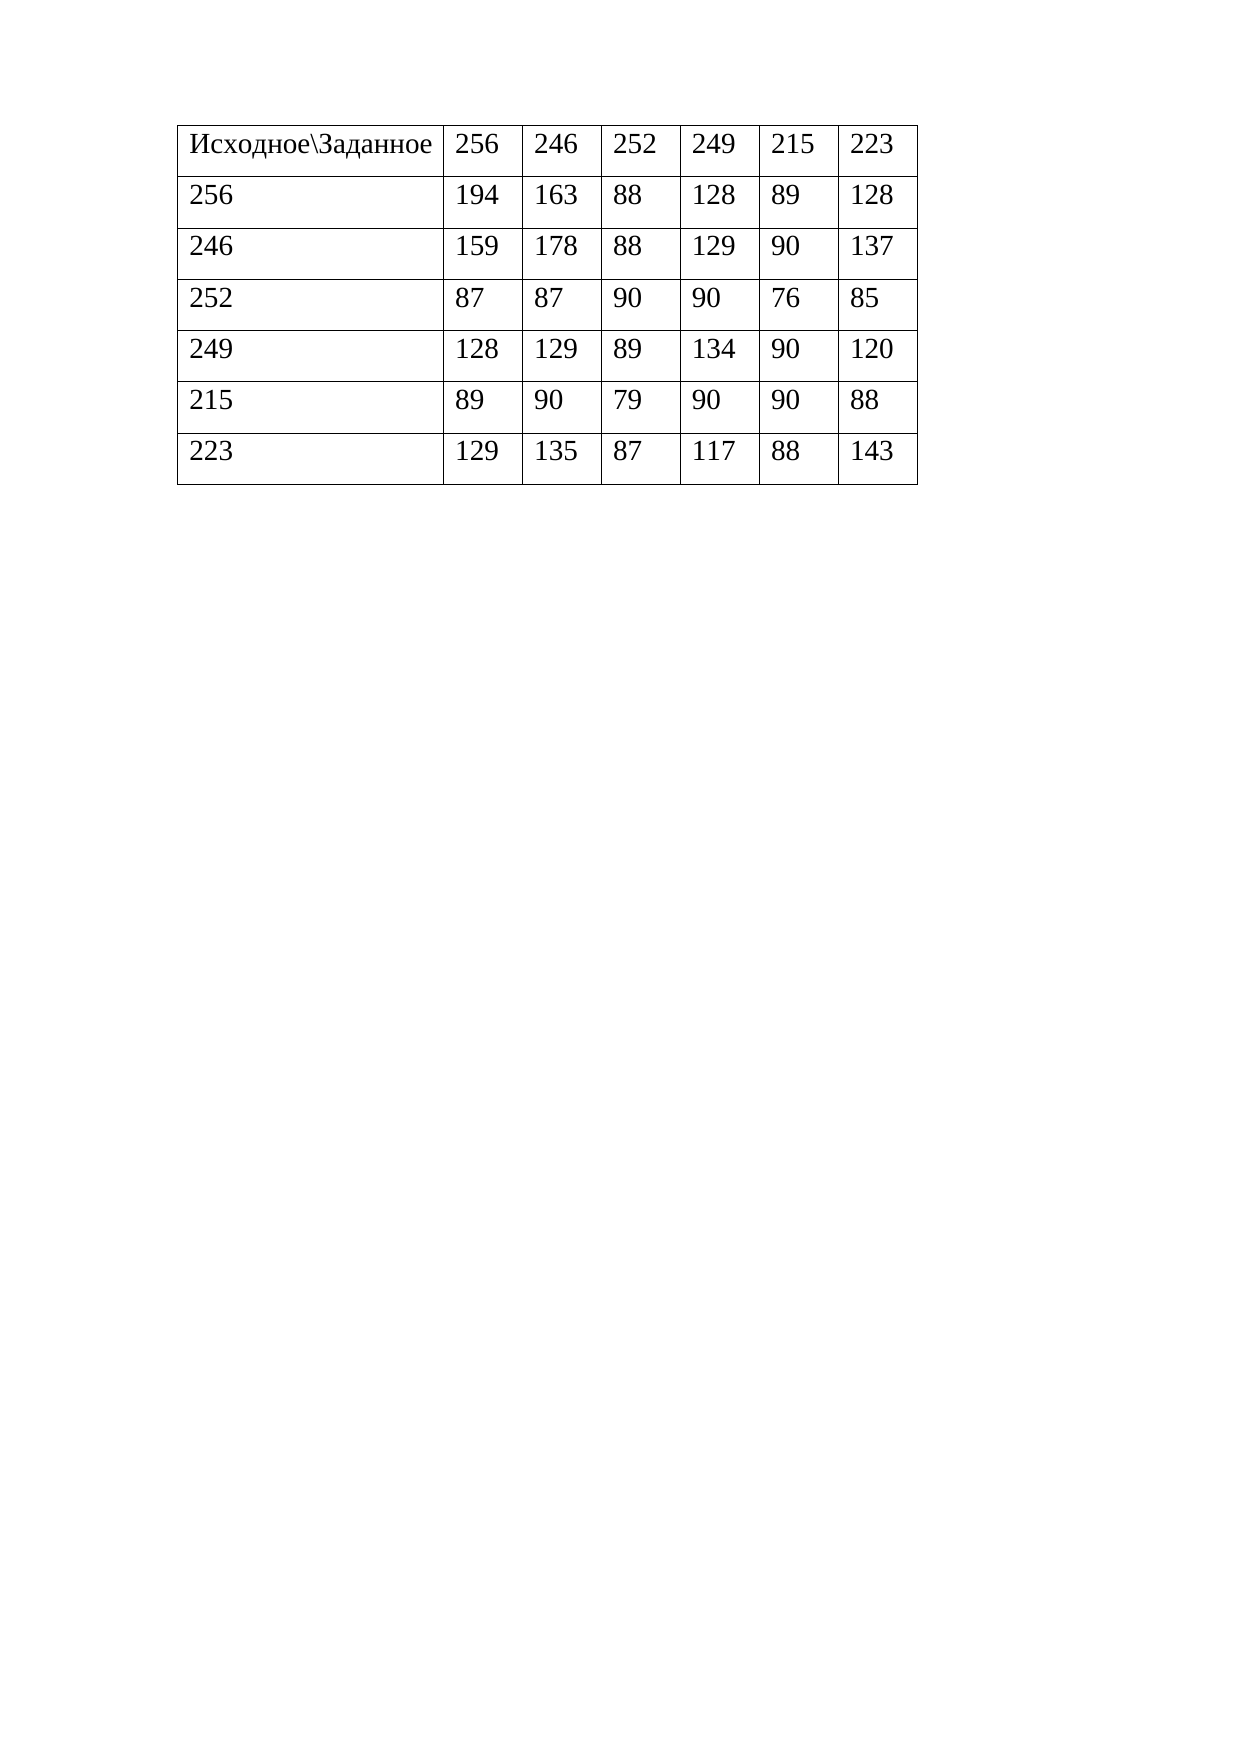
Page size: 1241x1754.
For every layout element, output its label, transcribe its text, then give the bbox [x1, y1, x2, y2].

table_cell 159 [444, 229, 522, 279]
table_cell 129 [444, 434, 522, 484]
table_cell 90 [523, 382, 601, 432]
table_header 215 [760, 126, 838, 176]
table_cell 143 [839, 434, 917, 484]
table_cell 129 [681, 229, 759, 279]
table_cell 117 [681, 434, 759, 484]
table_cell 194 [444, 177, 522, 227]
table_cell 90 [760, 229, 838, 279]
table_cell 134 [681, 331, 759, 381]
table_cell 90 [760, 331, 838, 381]
table_cell 88 [602, 229, 680, 279]
table_cell 89 [444, 382, 522, 432]
table_cell 246 [178, 229, 443, 279]
table_header 223 [839, 126, 917, 176]
table_cell 178 [523, 229, 601, 279]
table_cell 88 [602, 177, 680, 227]
table_cell 87 [523, 280, 601, 330]
table_cell 79 [602, 382, 680, 432]
table_cell 90 [602, 280, 680, 330]
table_cell 137 [839, 229, 917, 279]
table_cell 128 [681, 177, 759, 227]
table_cell 87 [444, 280, 522, 330]
table_cell 88 [839, 382, 917, 432]
table_cell 249 [178, 331, 443, 381]
table_cell 163 [523, 177, 601, 227]
table_cell 129 [523, 331, 601, 381]
table_cell 87 [602, 434, 680, 484]
table_header 256 [444, 126, 522, 176]
table_cell 215 [178, 382, 443, 432]
table_cell 135 [523, 434, 601, 484]
table_cell 89 [602, 331, 680, 381]
table_cell 76 [760, 280, 838, 330]
table_cell 90 [760, 382, 838, 432]
table_cell 223 [178, 434, 443, 484]
table_cell 128 [839, 177, 917, 227]
table_cell 128 [444, 331, 522, 381]
table_cell 120 [839, 331, 917, 381]
table_cell 252 [178, 280, 443, 330]
table_cell 85 [839, 280, 917, 330]
table_cell 256 [178, 177, 443, 227]
table_header 246 [523, 126, 601, 176]
table_cell 90 [681, 382, 759, 432]
table_cell 90 [681, 280, 759, 330]
table_header 249 [681, 126, 759, 176]
table_header Исходное\Заданное [178, 126, 443, 176]
table_header 252 [602, 126, 680, 176]
table_cell 88 [760, 434, 838, 484]
table_cell 89 [760, 177, 838, 227]
